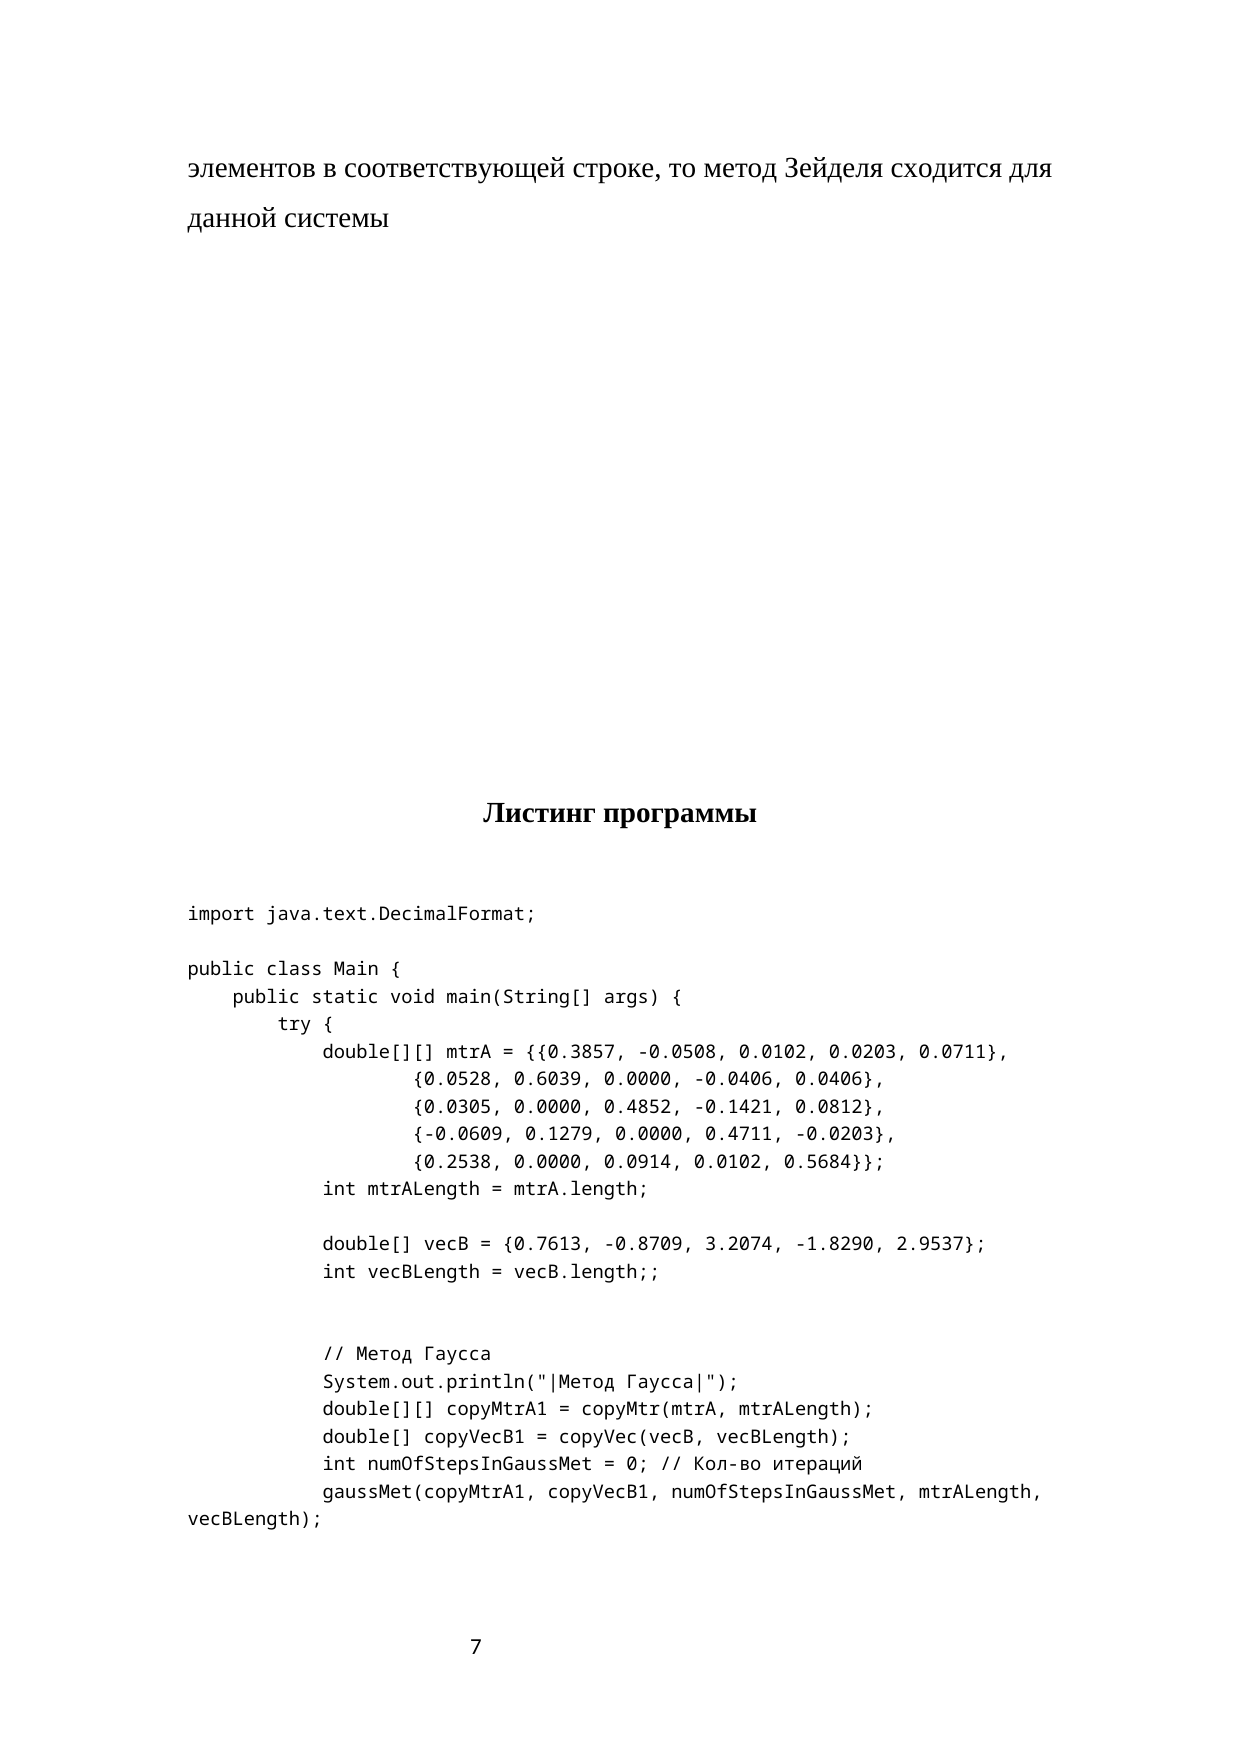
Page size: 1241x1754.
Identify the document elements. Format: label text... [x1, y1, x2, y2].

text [187, 901, 1053, 1586]
text Листинг программы [187, 795, 1053, 829]
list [187, 150, 1053, 234]
